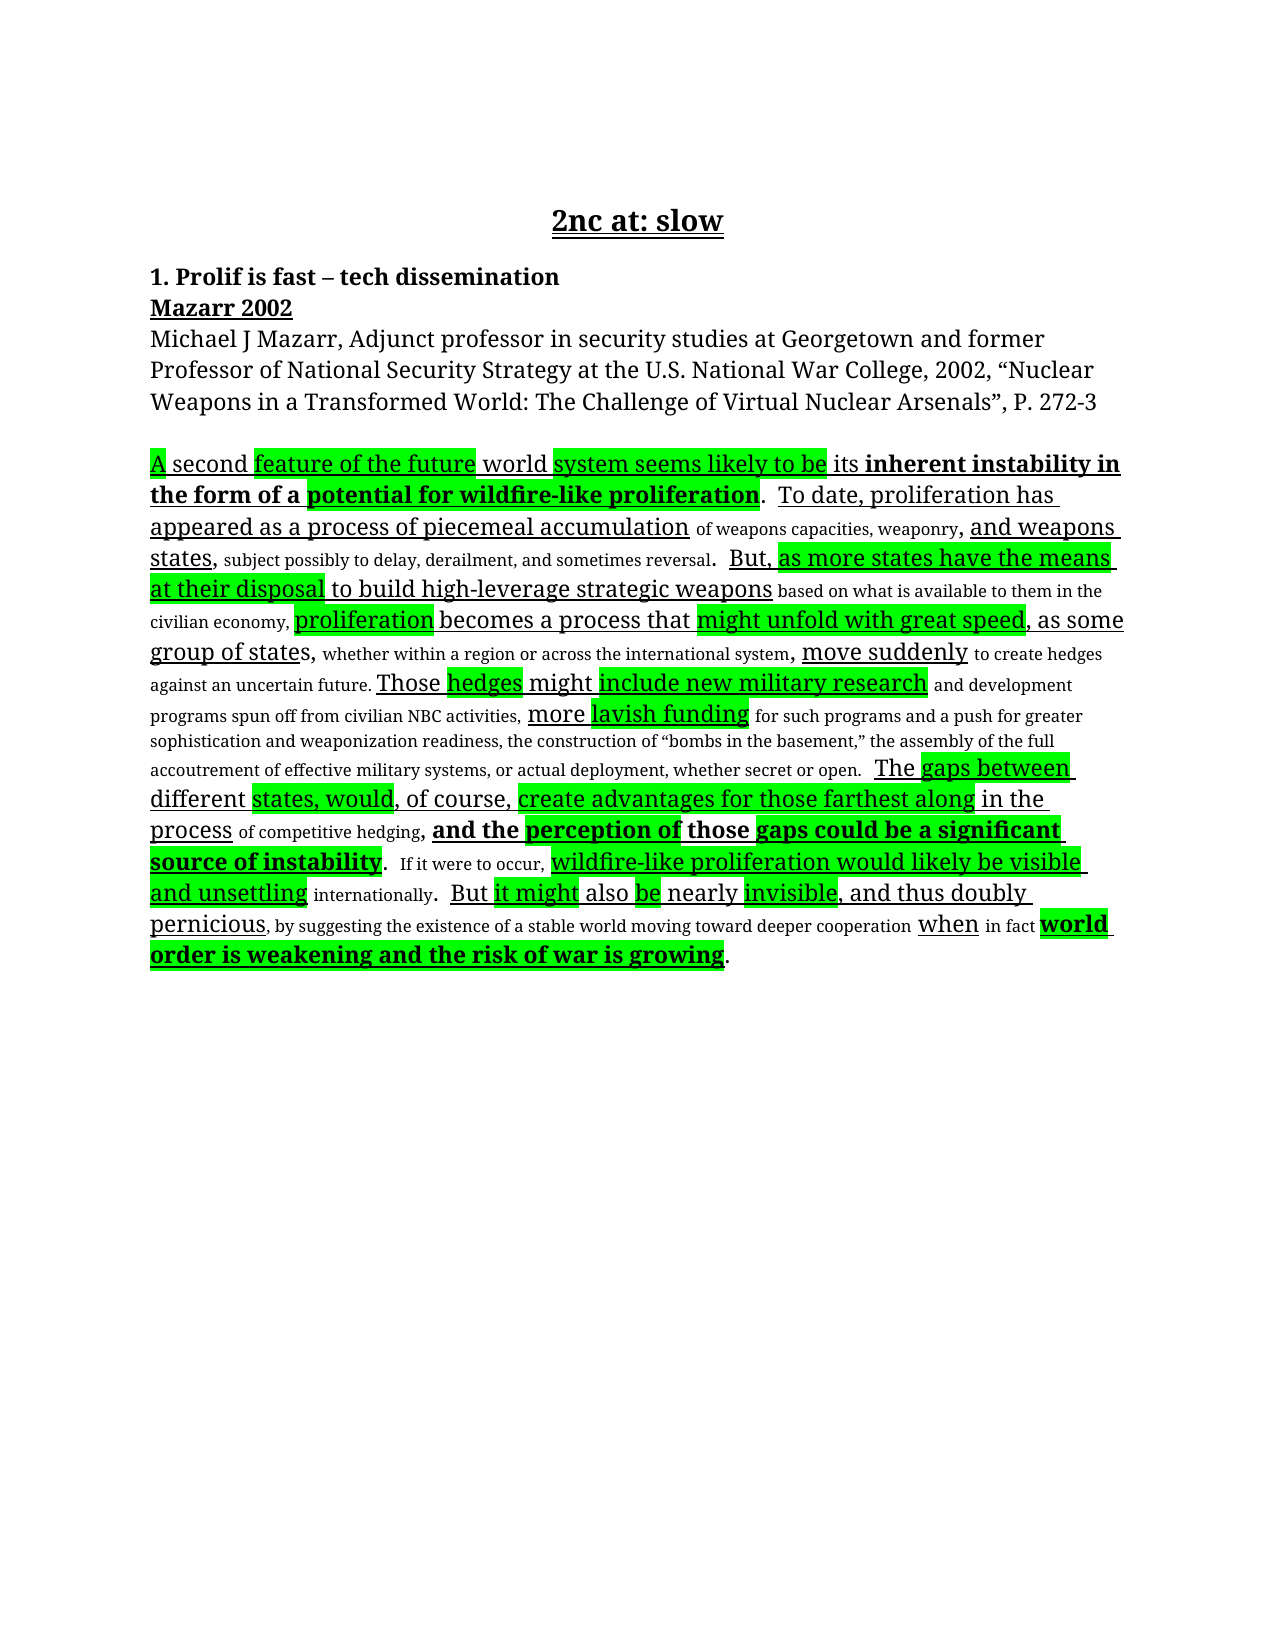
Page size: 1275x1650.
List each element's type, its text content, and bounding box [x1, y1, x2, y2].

text A second feature of the future world system seems likely to be its inherent instability in the form of a potential for wildfire-like proliferation. To date, proliferation has appeared as a process of piecemeal accumulation of weapons capacities, weaponry, and weapons states, subject possibly to delay, derailment, and sometimes reversal. But, as more states have the means at their disposal to build high-leverage strategic weapons based on what is available to them in the civilian economy, proliferation becomes a process that might unfold with great speed, as some group of states, whether within a region or across the international system, move suddenly to create hedges against an uncertain future. Those hedges might include new military research and development programs spun off from civilian NBC activities, more lavish funding for such programs and a push for greater sophistication and weaponization readiness, the construction of “bombs in the basement,” the assembly of the full accoutrement of effective military systems, or actual deployment, whether secret or open. The gaps between different states, would, of course, create advantages for those farthest along in the process of competitive hedging, and the perception of those gaps could be a significant source of instability. If it were to occur, wildfire-like proliferation would likely be visible and unsettling internationally. But it might also be nearly invisible, and thus doubly pernicious, by suggesting the existence of a stable world moving toward deeper cooperation when in fact world order is weakening and the risk of war is growing. [150, 448, 1125, 971]
subtitle 2nc at: slow [150, 200, 1125, 240]
text Mazarr 2002 [150, 292, 1125, 323]
text Michael J Mazarr, Adjunct professor in security studies at Georgetown and former Professor of National Security Strategy at the U.S. National War College, 2002, “Nuclear Weapons in a Transformed World: The Challenge of Virtual Nuclear Arsenals”, P. 272-3 [150, 323, 1125, 417]
subtitle 1. Prolif is fast – tech dissemination [150, 261, 1125, 292]
